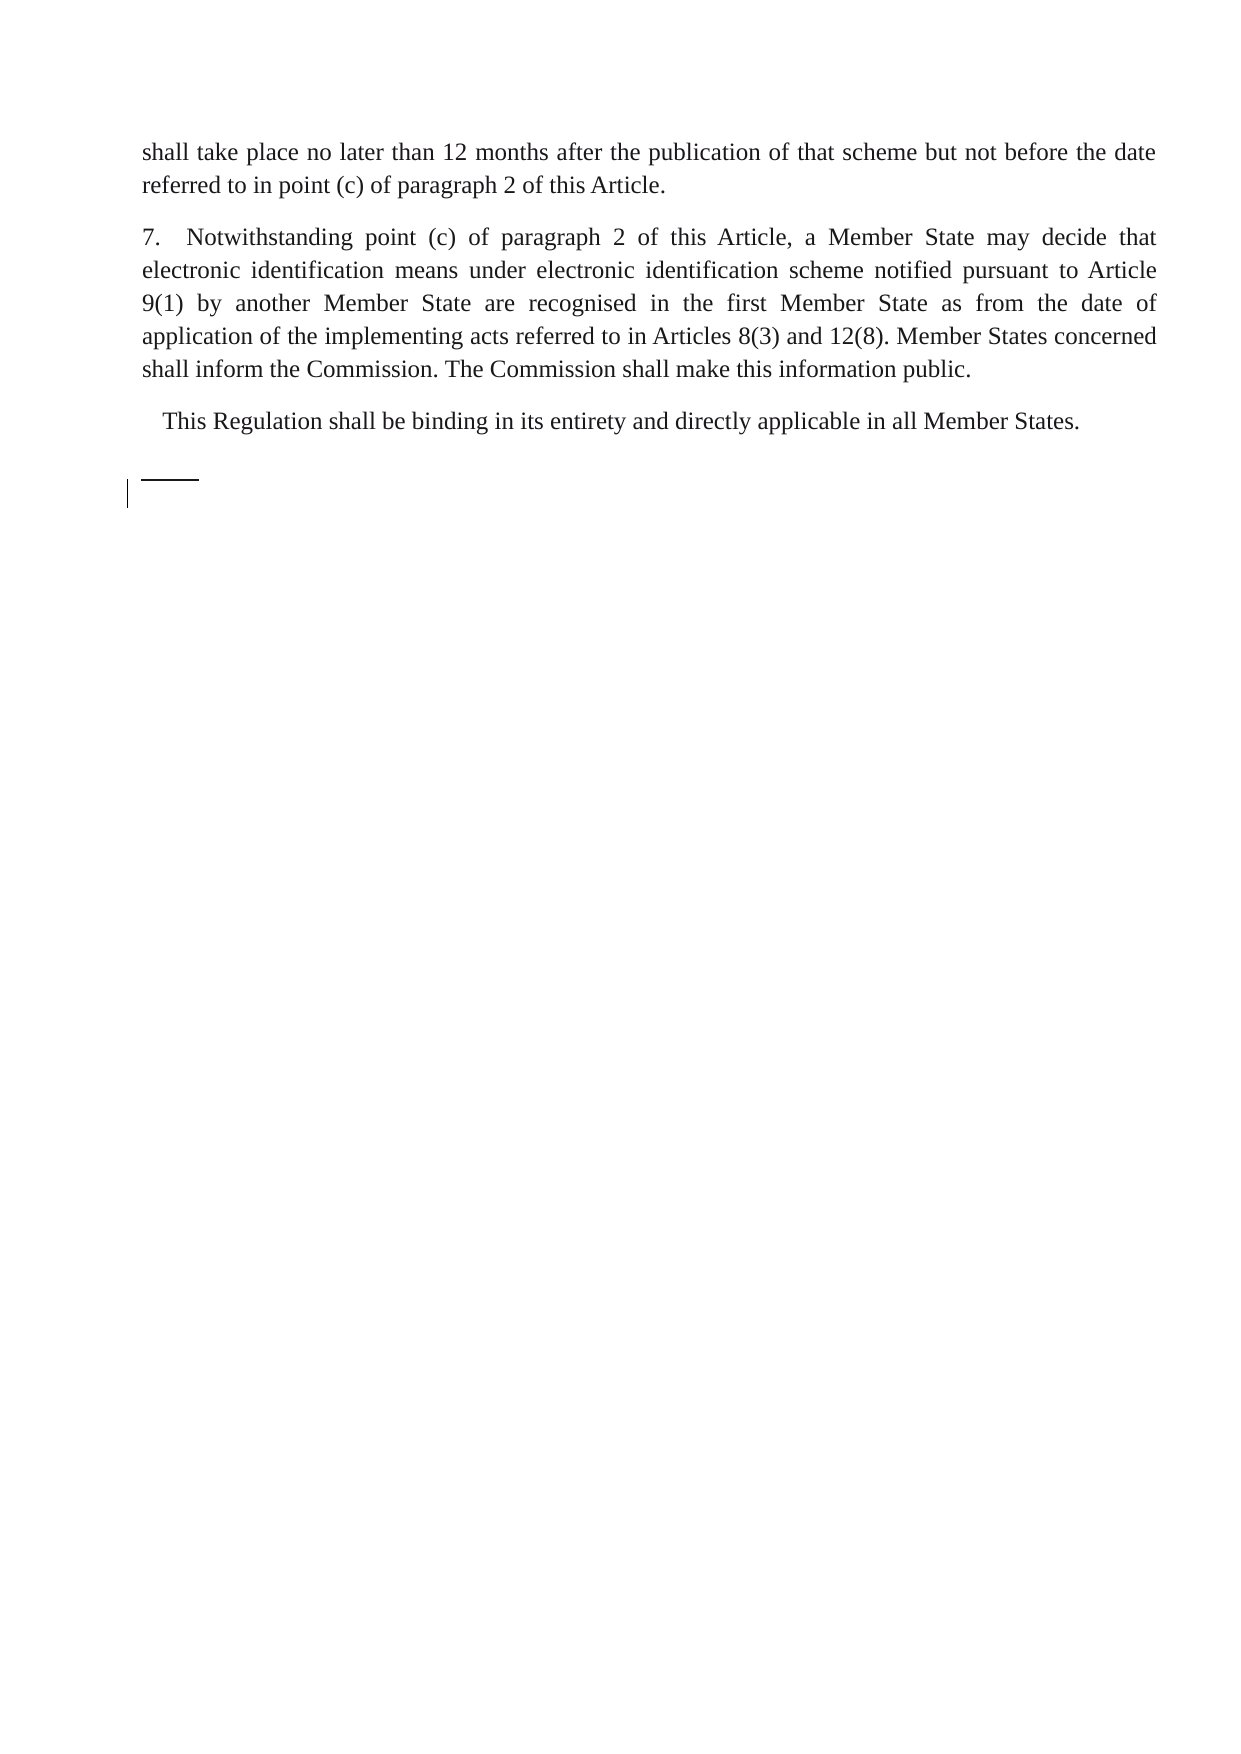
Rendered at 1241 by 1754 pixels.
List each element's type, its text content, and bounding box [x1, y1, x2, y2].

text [142, 137, 1158, 199]
text This Regulation shall be binding in its entirety and directly applicable in all Member States. [141, 406, 1102, 435]
text Notwithstanding point (c) of paragraph 2 of this Article, a Member State may decide that electronic identification means under electronic identification scheme notified pursuant to Article 9(1) by another Member State are recognised in the first Member State as from the date of application of the implementing acts referred to in Articles 8(3) and 12(8). Member States concerned shall inform the Commission. The Commission shall make this information public. [142, 222, 1158, 383]
